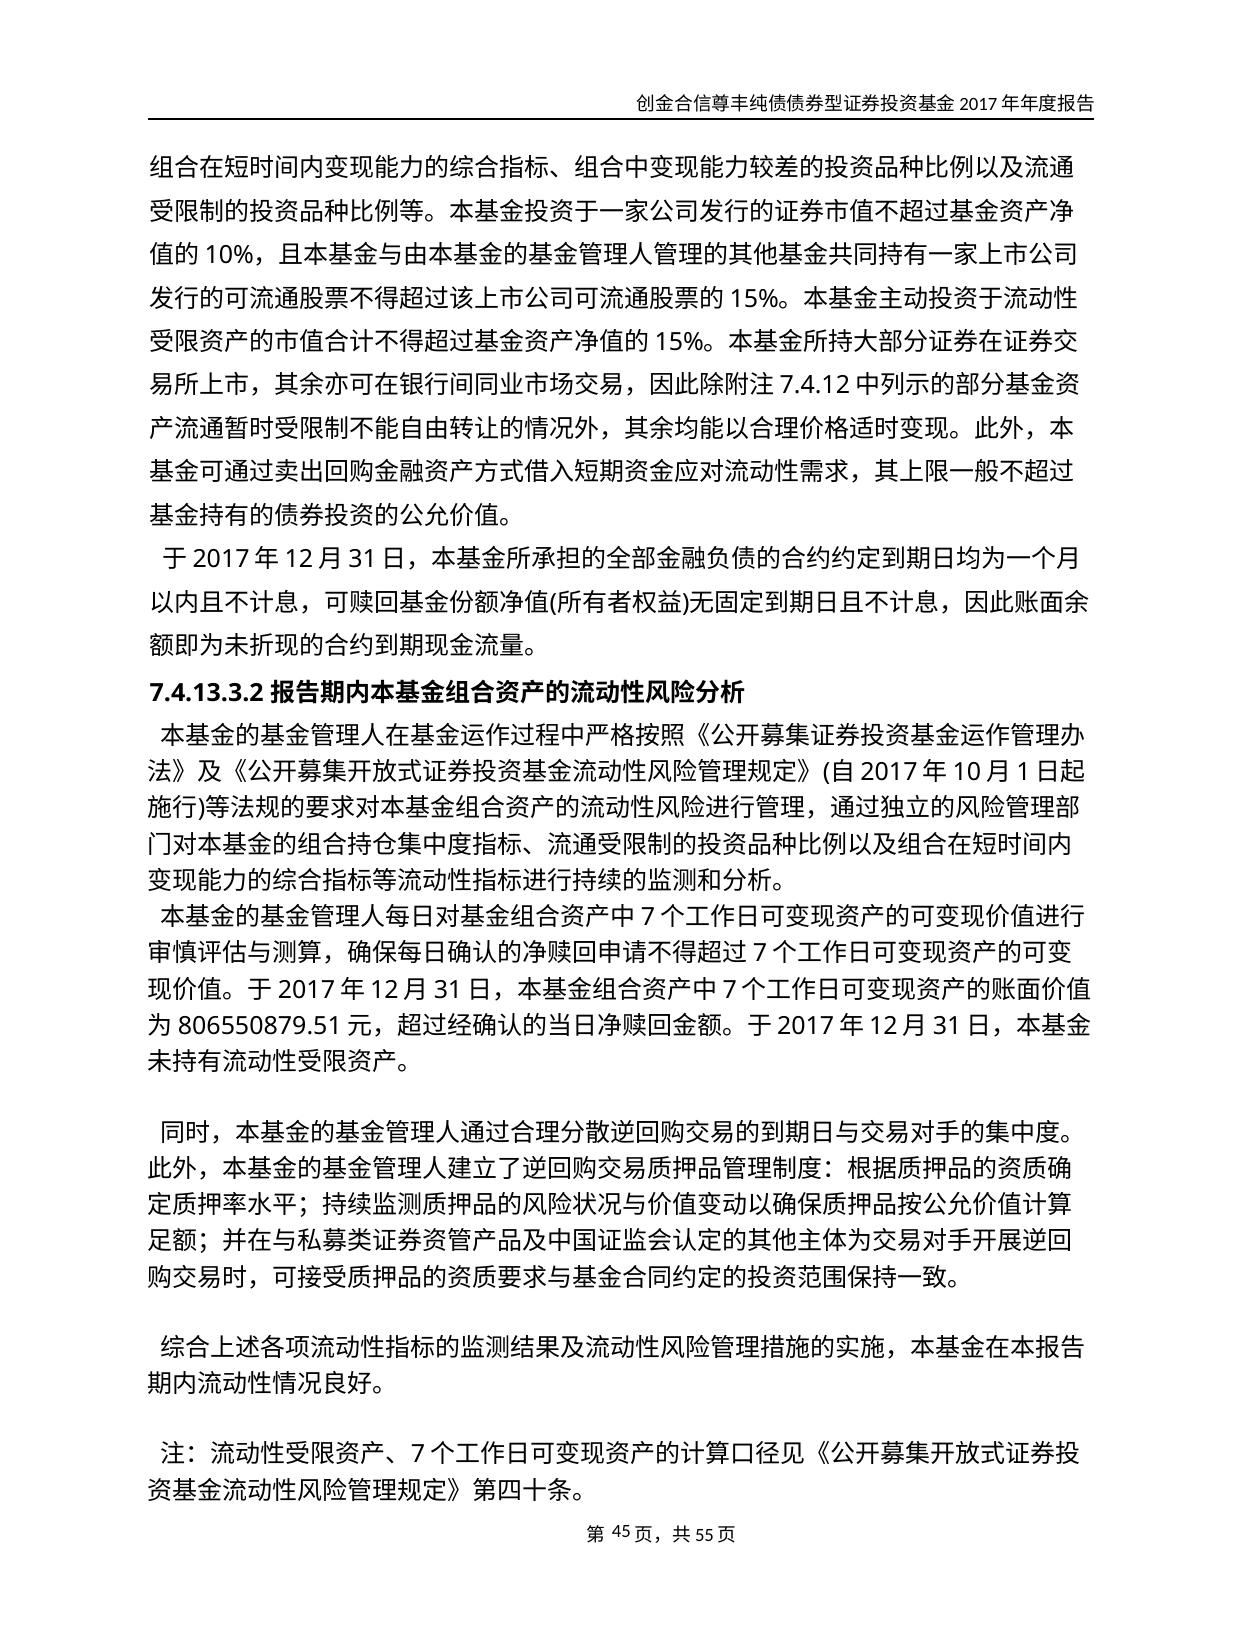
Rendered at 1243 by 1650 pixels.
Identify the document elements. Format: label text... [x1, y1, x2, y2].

text 本基金的基金管理人在基金运作过程中严格按照《公开募集证券投资基金运作管理办法》及《公开募集开放式证券投资基金流动性风险管理规定》(自2017年10月1日起施行)等法规的要求对本基金组合资产的流动性风险进行管理，通过独立的风险管理部门对本基金的组合持仓集中度指标、流通受限制的投资品种比例以及组合在短时间内变现能力的综合指标等流动性指标进行持续的监测和分析。 本基金的基金管理人每日对基金组合资产中7个工作日可变现资产的可变现价值进行审慎评估与测算，确保每日确认的净赎回申请不得超过7个工作日可变现资产的可变现价值。于2017年12月31日，本基金组合资产中7个工作日可变现资产的账面价值为806550879.51元，超过经确认的当日净赎回金额。于2017年12月31日，本基金未持有流动性受限资产。 同时，本基金的基金管理人通过合理分散逆回购交易的到期日与交易对手的集中度。此外，本基金的基金管理人建立了逆回购交易质押品管理制度：根据质押品的资质确定质押率水平；持续监测质押品的风险状况与价值变动以确保质押品按公允价值计算足额；并在与私募类证券资管产品及中国证监会认定的其他主体为交易对手开展逆回购交易时，可接受质押品的资质要求与基金合同约定的投资范围保持一致。 综合上述各项流动性指标的监测结果及流动性风险管理措施的实施，本基金在本报告期内流动性情况良好。 注：流动性受限资产、7个工作日可变现资产的计算口径见《公开募集开放式证券投资基金流动性风险管理规定》第四十条。 [148, 715, 1094, 1506]
text 7.4.13.3.2 报告期内本基金组合资产的流动性风险分析 [149, 672, 1094, 708]
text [149, 148, 1094, 662]
